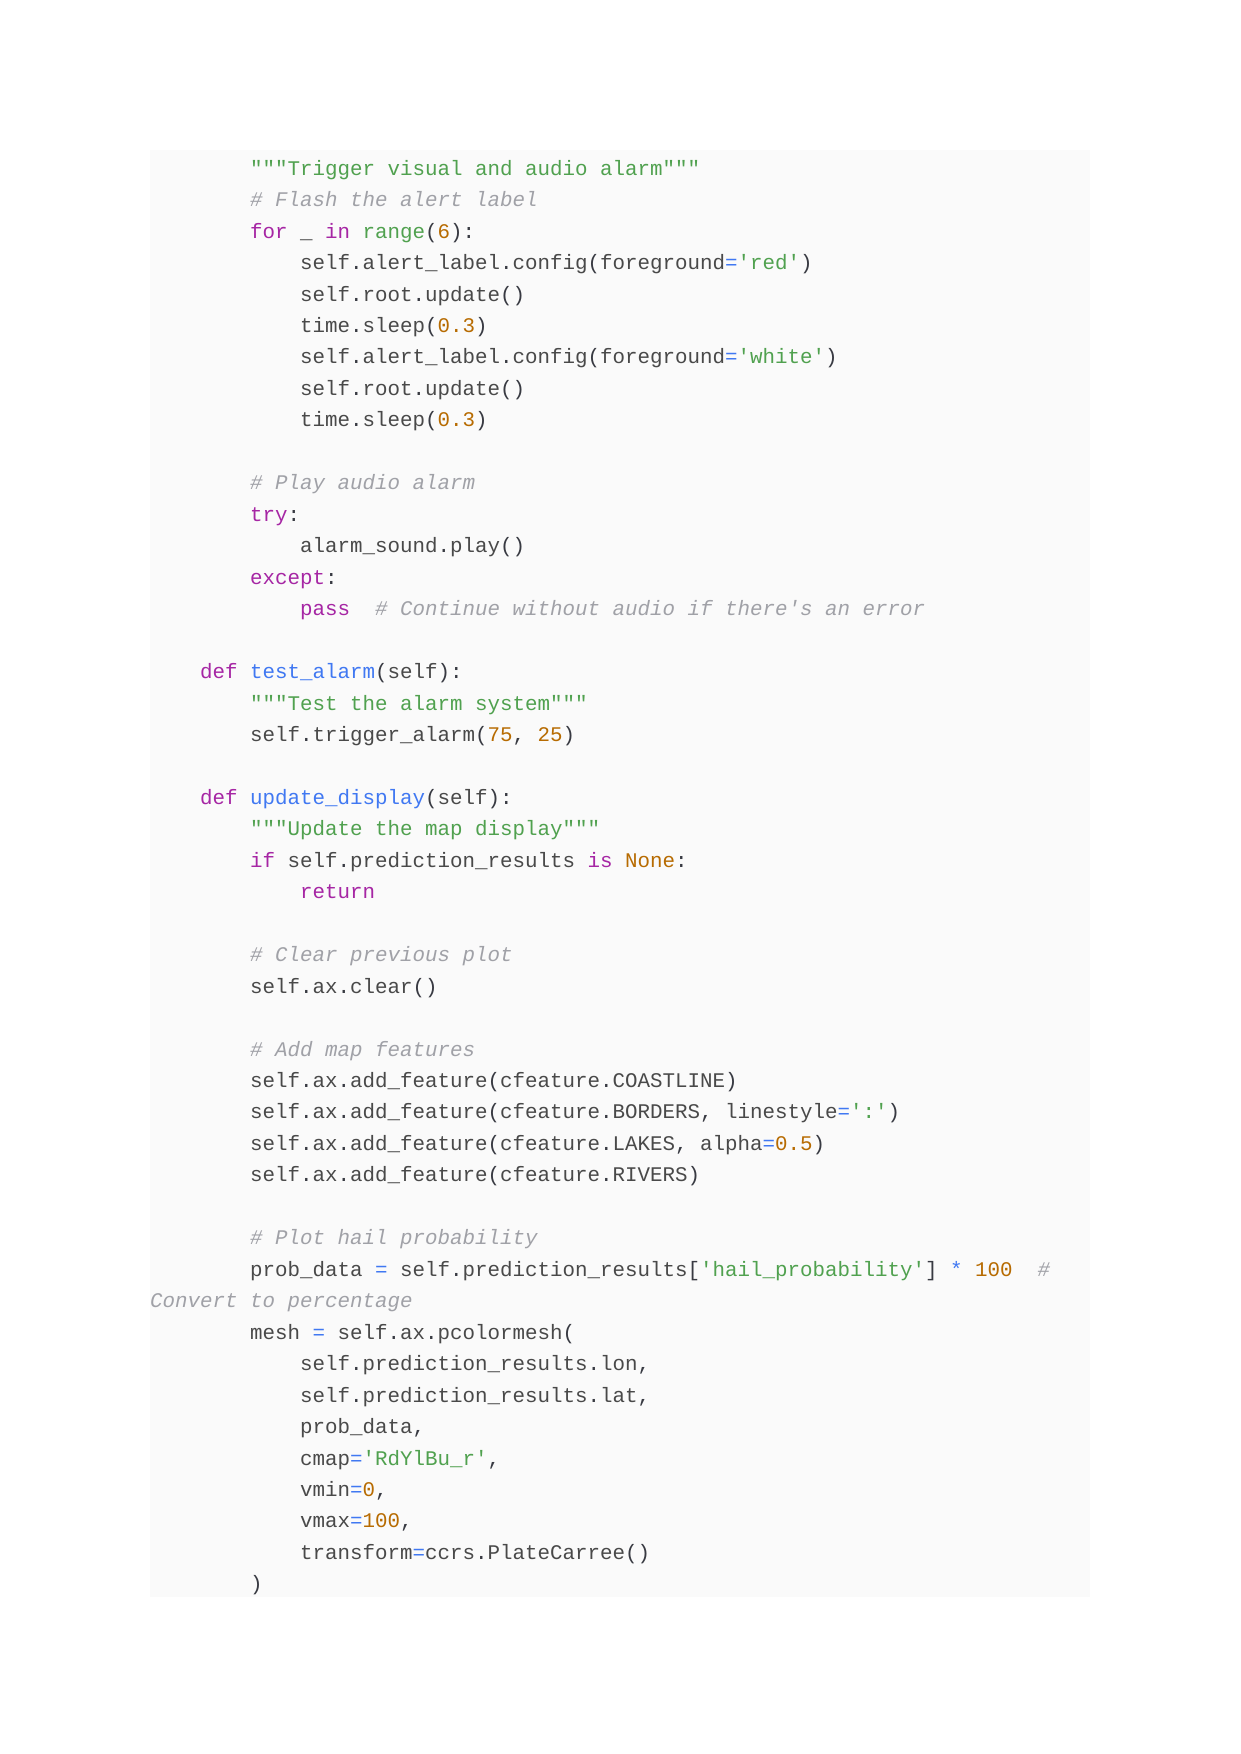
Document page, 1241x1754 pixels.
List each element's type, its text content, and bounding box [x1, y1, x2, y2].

text def update_display(self): [150, 779, 1090, 811]
text """Trigger visual and audio alarm""" [150, 150, 1090, 181]
text self.trigger_alarm(75, 25) [150, 716, 1090, 748]
text self.prediction_results.lon, [150, 1345, 1090, 1377]
text alarm_sound.play() [150, 527, 1090, 559]
text prob_data, [150, 1408, 1090, 1440]
text self.alert_label.config(foreground='white') [150, 339, 1090, 370]
text # Add map features [150, 1031, 1090, 1062]
text try: [150, 496, 1090, 527]
text # Clear previous plot [150, 936, 1090, 968]
text self.root.update() [150, 276, 1090, 307]
text self.ax.add_feature(cfeature.RIVERS) [150, 1157, 1090, 1188]
text self.ax.clear() [150, 968, 1090, 999]
text vmax=100, [150, 1503, 1090, 1534]
text self.ax.add_feature(cfeature.BORDERS, linestyle=':') [150, 1094, 1090, 1125]
text for _ in range(6): [150, 213, 1090, 244]
text ) [150, 1566, 1090, 1597]
text def test_alarm(self): [150, 653, 1090, 685]
text time.sleep(0.3) [150, 307, 1090, 339]
text transform=ccrs.PlateCarree() [150, 1534, 1090, 1566]
text pass # Continue without audio if there's an error [150, 590, 1090, 622]
text self.ax.add_feature(cfeature.COASTLINE) [150, 1062, 1090, 1094]
text self.alert_label.config(foreground='red') [150, 244, 1090, 276]
text self.ax.add_feature(cfeature.LAKES, alpha=0.5) [150, 1125, 1090, 1157]
text time.sleep(0.3) [150, 402, 1090, 433]
text except: [150, 559, 1090, 590]
text # Plot hail probability [150, 1219, 1090, 1251]
text # Play audio alarm [150, 464, 1090, 496]
text # Flash the alert label [150, 181, 1090, 213]
text """Test the alarm system""" [150, 685, 1090, 716]
text prob_data = self.prediction_results['hail_probability'] * 100 # Convert to percentage [150, 1251, 1090, 1314]
text return [150, 873, 1090, 905]
text self.root.update() [150, 370, 1090, 402]
text cmap='RdYlBu_r', [150, 1440, 1090, 1471]
text self.prediction_results.lat, [150, 1377, 1090, 1408]
text vmin=0, [150, 1471, 1090, 1503]
text if self.prediction_results is None: [150, 842, 1090, 873]
text """Update the map display""" [150, 811, 1090, 842]
text mesh = self.ax.pcolormesh( [150, 1314, 1090, 1345]
